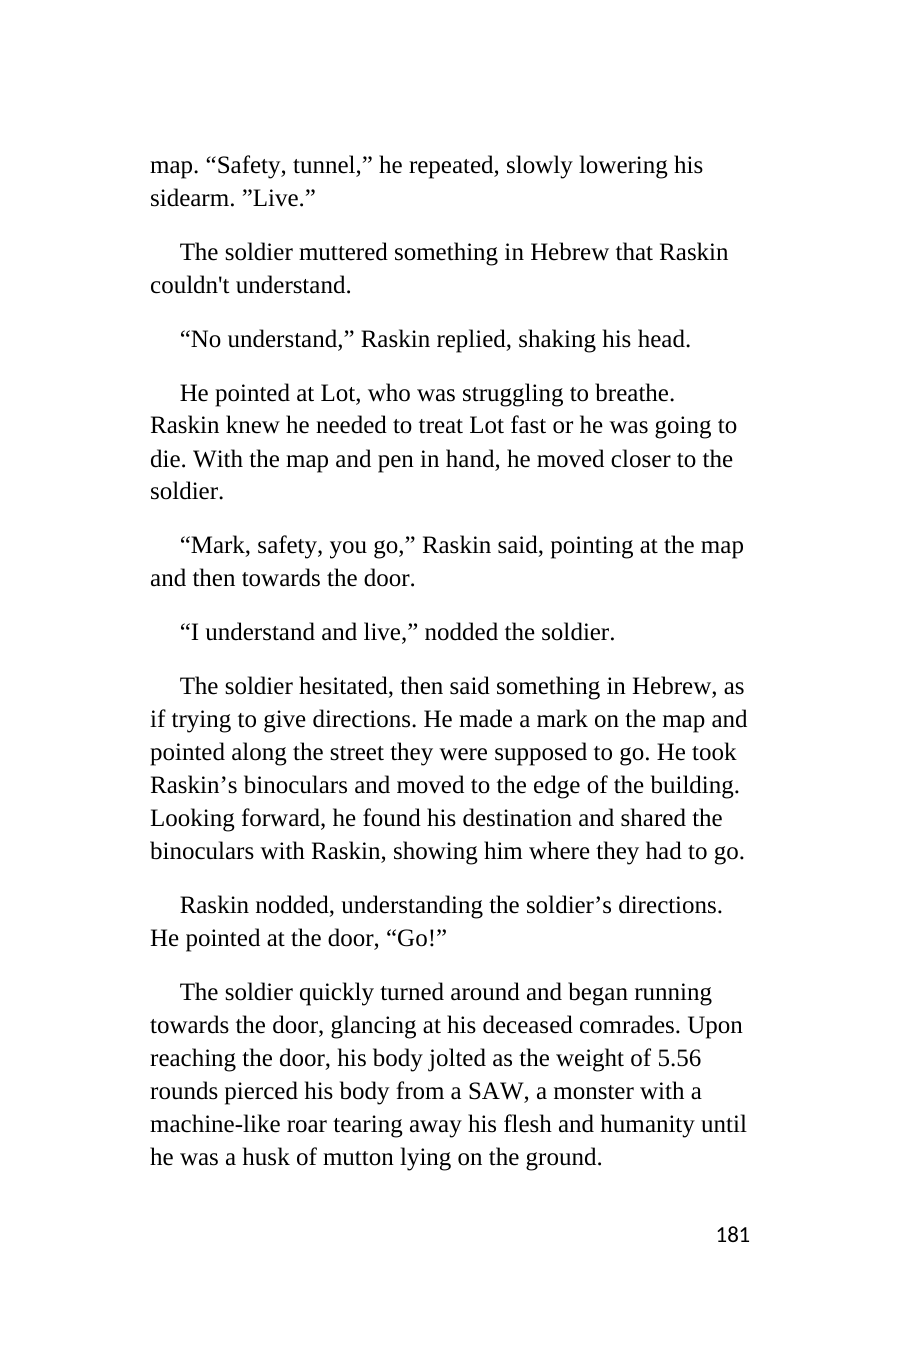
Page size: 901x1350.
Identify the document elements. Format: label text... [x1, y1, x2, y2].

text The soldier hesitated, then said something in Hebrew, as if trying to give directions. He made a mark on the map and pointed along the street they were supposed to go. He took Raskin’s binoculars and moved to the edge of the building. Looking forward, he found his destination and shared the binoculars with Raskin, showing him where they had to go. [150, 671, 750, 865]
text “Mark, safety, you go,” Raskin said, pointing at the map and then towards the door. [150, 531, 750, 592]
text The soldier muttered something in Hebrew that Raskin couldn't understand. [150, 237, 750, 299]
text He pointed at Lot, who was struggling to breathe. Raskin knew he needed to treat Lot fast or he was going to die. With the map and pen in hand, he moved closer to the soldier. [150, 378, 750, 505]
text The soldier quickly turned around and began running towards the door, glancing at his deceased comrades. Upon reaching the door, his body jolted as the weight of 5.56 rounds pierced his body from a SAW, a monster with a machine-like roar tearing away his flesh and humanity until he was a husk of mutton lying on the ground. [150, 977, 750, 1171]
text “No understand,” Raskin replied, shaking his head. [150, 324, 750, 352]
text Raskin nodded, understanding the soldier’s directions. He pointed at the door, “Go!” [150, 890, 750, 952]
text “I understand and live,” nodded the soldier. [150, 617, 750, 646]
